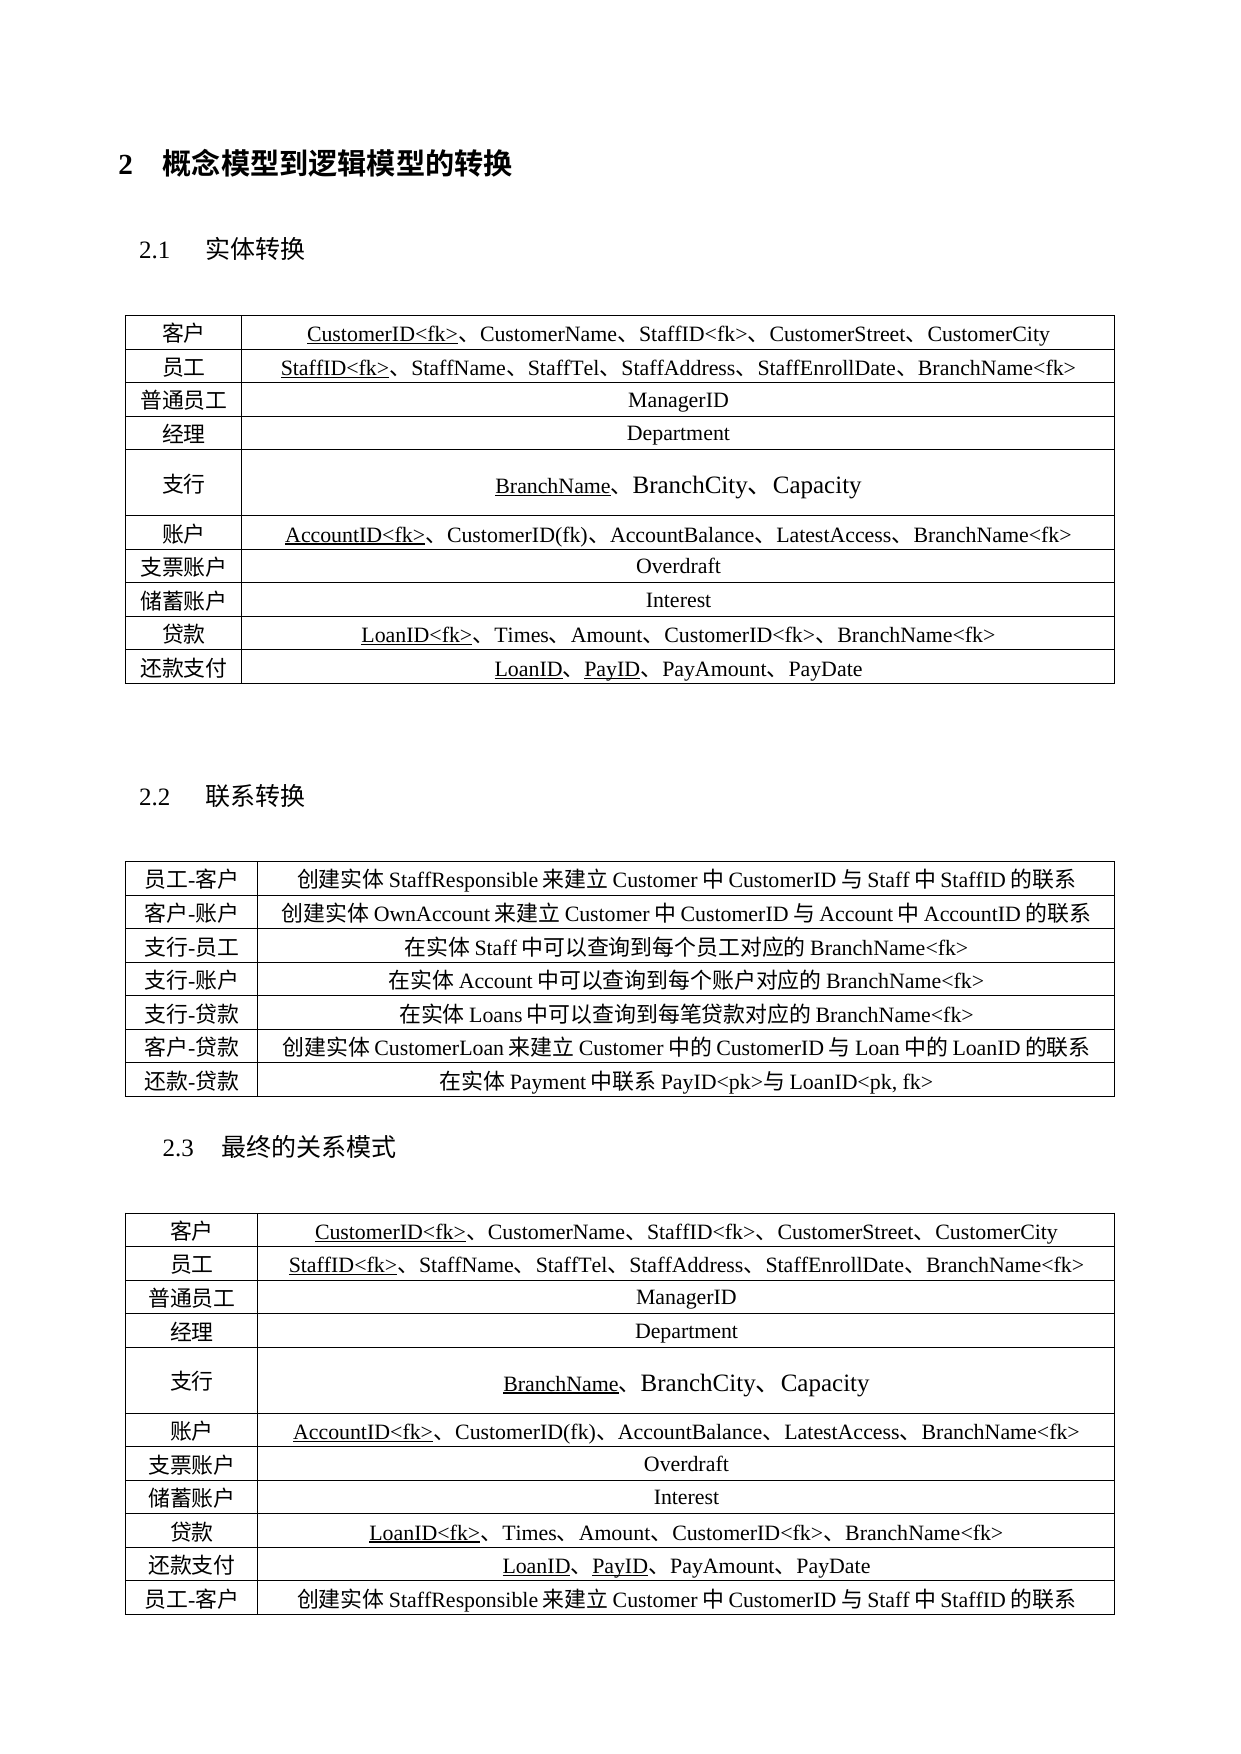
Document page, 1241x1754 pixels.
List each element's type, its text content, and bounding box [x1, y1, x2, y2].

table_cell 支行 [126, 450, 241, 515]
table_cell 贷款 [126, 1514, 257, 1547]
table_cell 在实体Account中可以查询到每个账户对应的BranchName<fk> [258, 963, 1114, 995]
table_cell 支票账户 [126, 550, 241, 582]
table_cell AccountID<fk>、CustomerID(fk)、AccountBalance、LatestAccess、BranchName<fk> [258, 1414, 1114, 1446]
table_cell 创建实体CustomerLoan来建立Customer中的CustomerID与Loan中的LoanID的联系 [258, 1030, 1114, 1062]
table_cell 账户 [126, 516, 241, 549]
table_cell 贷款 [126, 617, 241, 649]
table_cell 经理 [126, 1314, 257, 1347]
table_cell 员工-客户 [126, 1581, 257, 1614]
table_cell 支票账户 [126, 1447, 257, 1480]
table_cell 员工 [126, 1247, 257, 1279]
table_cell 普通员工 [126, 1281, 257, 1313]
table_cell LoanID、PayID、PayAmount、PayDate [258, 1548, 1114, 1580]
table_cell Interest [242, 583, 1114, 616]
table_cell 支行 [126, 1348, 257, 1413]
table_cell 在实体Loans中可以查询到每笔贷款对应的BranchName<fk> [258, 996, 1114, 1029]
table_cell 还款支付 [126, 1548, 257, 1580]
table_cell 员工 [126, 350, 241, 382]
table_cell 在实体Payment中联系PayID<pk>与LoanID<pk, fk> [258, 1063, 1114, 1096]
table_cell LoanID、PayID、PayAmount、PayDate [242, 650, 1114, 683]
list 概念模型到逻辑模型的转换 [118, 129, 1122, 194]
table_cell StaffID<fk>、StaffName、StaffTel、StaffAddress、StaffEnrollDate、BranchName<fk> [258, 1247, 1114, 1279]
table_cell 普通员工 [126, 383, 241, 416]
table_cell 在实体Staff中可以查询到每个员工对应的BranchName<fk> [258, 929, 1114, 962]
table_cell 客户-贷款 [126, 1030, 257, 1062]
table_header 客户 [126, 316, 241, 348]
table_cell Overdraft [258, 1447, 1114, 1480]
table_cell 储蓄账户 [126, 583, 241, 616]
table_cell 还款支付 [126, 650, 241, 683]
table_cell LoanID<fk>、Times、Amount、CustomerID<fk>、BranchName<fk> [242, 617, 1114, 649]
table_cell 储蓄账户 [126, 1481, 257, 1513]
table_header CustomerID<fk>、CustomerName、StaffID<fk>、CustomerStreet、CustomerCity [258, 1214, 1114, 1246]
table_cell 经理 [126, 417, 241, 449]
table_cell Interest [258, 1481, 1114, 1513]
table_cell Overdraft [242, 550, 1114, 582]
table_header 创建实体StaffResponsible来建立Customer中CustomerID与Staff中StaffID的联系 [258, 862, 1114, 894]
list 实体转换 [139, 216, 1122, 281]
table_cell 创建实体StaffResponsible来建立Customer中CustomerID与Staff中StaffID的联系 [258, 1581, 1114, 1614]
table_cell StaffID<fk>、StaffName、StaffTel、StaffAddress、StaffEnrollDate、BranchName<fk> [242, 350, 1114, 382]
table_cell 客户-账户 [126, 896, 257, 928]
table_header 员工-客户 [126, 862, 257, 894]
table_cell 还款-贷款 [126, 1063, 257, 1096]
list 最终的关系模式 [162, 1113, 1122, 1178]
table_cell 支行-账户 [126, 963, 257, 995]
table_cell ManagerID [258, 1281, 1114, 1313]
table_cell BranchName、BranchCity、Capacity [258, 1348, 1114, 1413]
table_cell ManagerID [242, 383, 1114, 416]
table_cell Department [242, 417, 1114, 449]
table_cell Department [258, 1314, 1114, 1347]
table_cell 创建实体OwnAccount来建立Customer中CustomerID与Account中AccountID的联系 [258, 896, 1114, 928]
table_cell AccountID<fk>、CustomerID(fk)、AccountBalance、LatestAccess、BranchName<fk> [242, 516, 1114, 549]
list 联系转换 [139, 762, 1122, 827]
table_cell 账户 [126, 1414, 257, 1446]
table_cell 支行-贷款 [126, 996, 257, 1029]
table_cell BranchName、BranchCity、Capacity [242, 450, 1114, 515]
table_cell 支行-员工 [126, 929, 257, 962]
table_header CustomerID<fk>、CustomerName、StaffID<fk>、CustomerStreet、CustomerCity [242, 316, 1114, 348]
table_cell LoanID<fk>、Times、Amount、CustomerID<fk>、BranchName<fk> [258, 1514, 1114, 1547]
table_header 客户 [126, 1214, 257, 1246]
